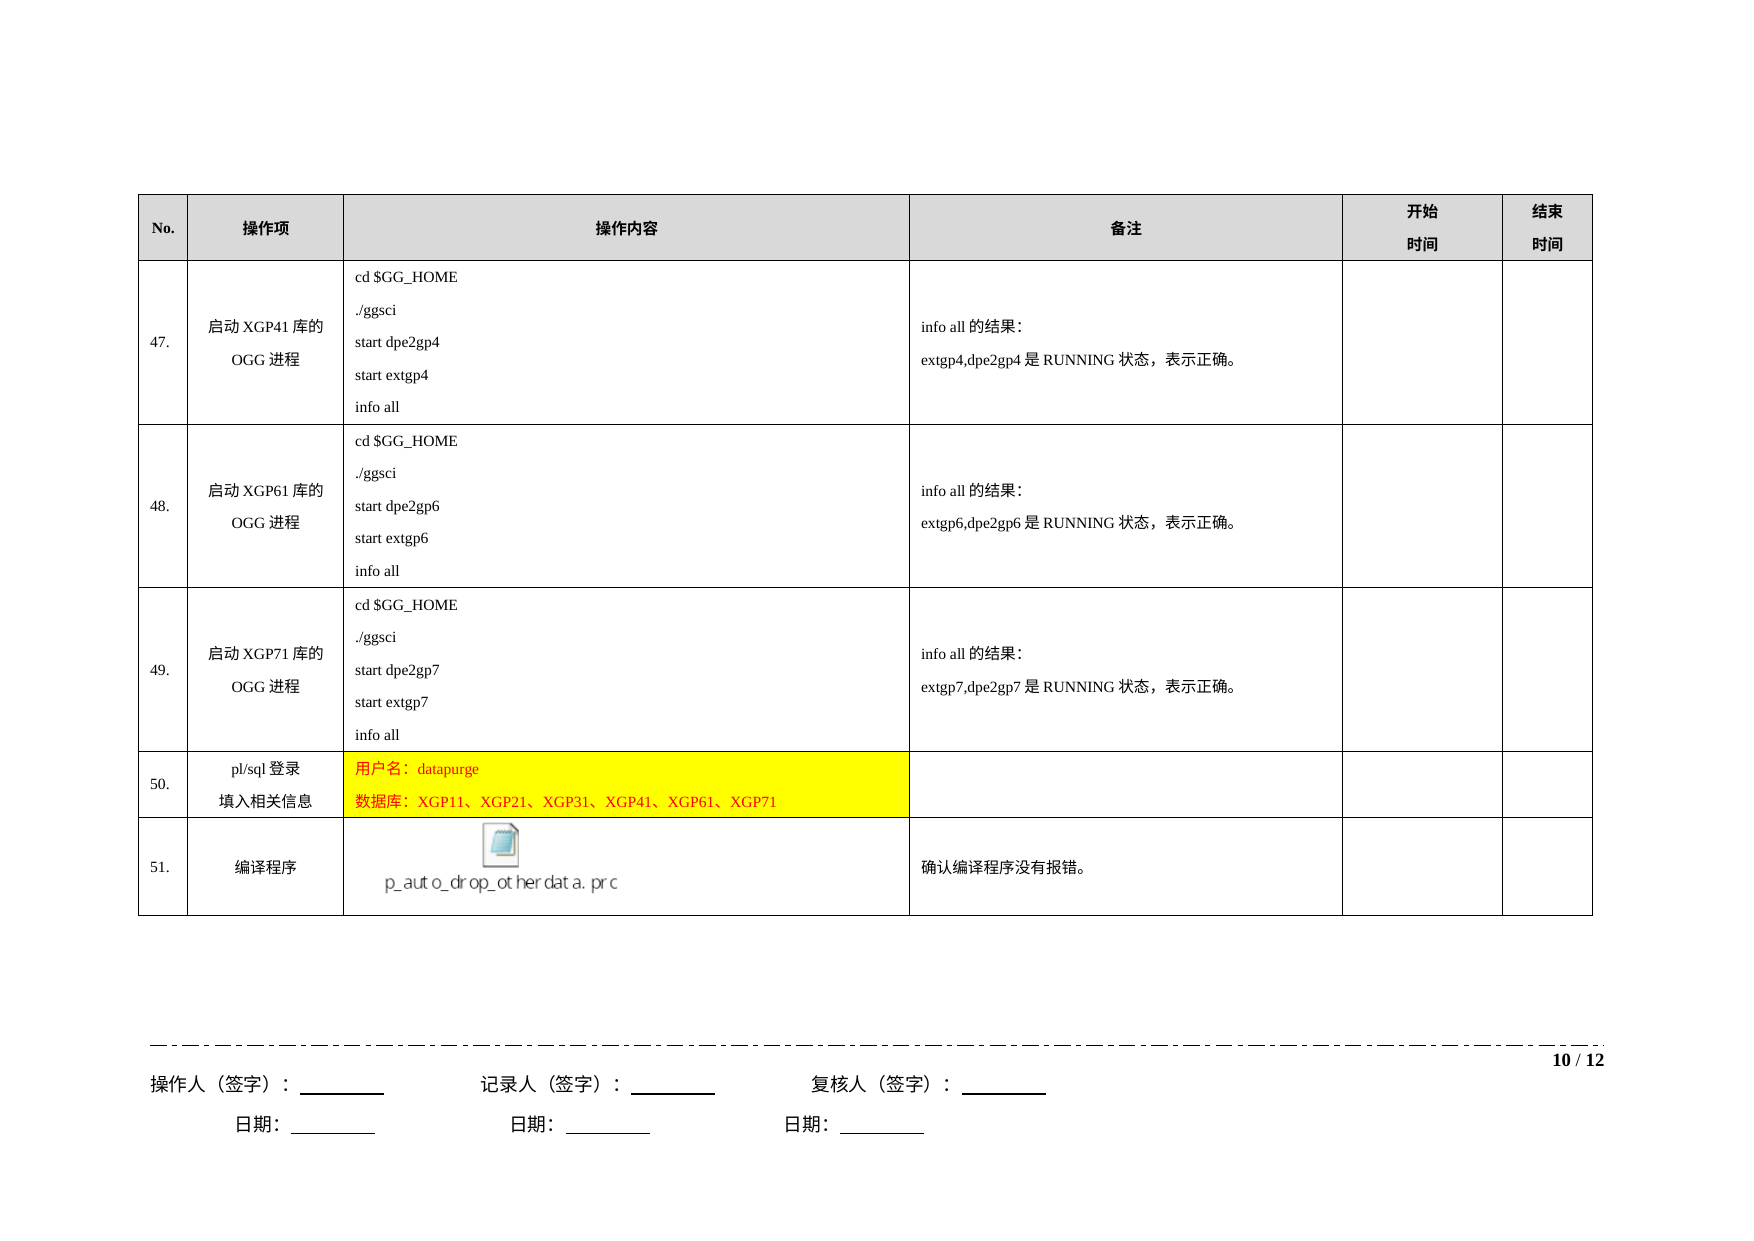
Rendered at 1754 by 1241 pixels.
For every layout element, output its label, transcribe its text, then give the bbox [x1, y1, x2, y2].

table_cell [1343, 261, 1502, 423]
table_header 操作内容 [344, 195, 909, 260]
table_cell [1503, 588, 1592, 751]
table_cell [1343, 425, 1502, 587]
table_cell 确认编译程序没有报错。 [910, 818, 1342, 915]
table_cell 编译程序 [188, 818, 343, 915]
table_cell pl/sql登录 填入相关信息 [188, 752, 343, 817]
table_cell 启动XGP71库的OGG进程 [188, 588, 343, 751]
table_cell [1343, 818, 1502, 915]
table_cell [1343, 588, 1502, 751]
table_header 备注 [910, 195, 1342, 260]
table_cell [1503, 818, 1592, 915]
table_cell 启动XGP41库的OGG进程 [188, 261, 343, 423]
table_cell [139, 425, 187, 587]
table_cell 用户名：datapurge 数据库：XGP11、XGP21、XGP31、XGP41、XGP61、XGP71 [344, 752, 909, 817]
table_header 开始 时间 [1343, 195, 1502, 260]
table_cell 启动XGP61库的OGG进程 [188, 425, 343, 587]
table_cell cd $GG_HOME ./ggsci start dpe2gp6 start extgp6 info all [344, 425, 909, 587]
table_cell [139, 261, 187, 423]
table_cell [1503, 261, 1592, 423]
table_cell [1343, 752, 1502, 817]
table_cell [139, 752, 187, 817]
table_cell info all的结果： extgp6,dpe2gp6是RUNNING状态，表示正确。 [910, 425, 1342, 587]
table_cell [1503, 425, 1592, 587]
table_cell [139, 588, 187, 751]
table_header 操作项 [188, 195, 343, 260]
table_cell [344, 818, 909, 915]
table_cell cd $GG_HOME ./ggsci start dpe2gp7 start extgp7 info all [344, 588, 909, 751]
table_cell [910, 752, 1342, 817]
table_cell info all的结果： extgp7,dpe2gp7是RUNNING状态，表示正确。 [910, 588, 1342, 751]
table_header 结束 时间 [1503, 195, 1592, 260]
table_cell info all的结果： extgp4,dpe2gp4是RUNNING状态，表示正确。 [910, 261, 1342, 423]
table_cell [139, 818, 187, 915]
table_header No. [139, 195, 187, 260]
table_cell cd $GG_HOME ./ggsci start dpe2gp4 start extgp4 info all [344, 261, 909, 423]
table_cell [1503, 752, 1592, 817]
